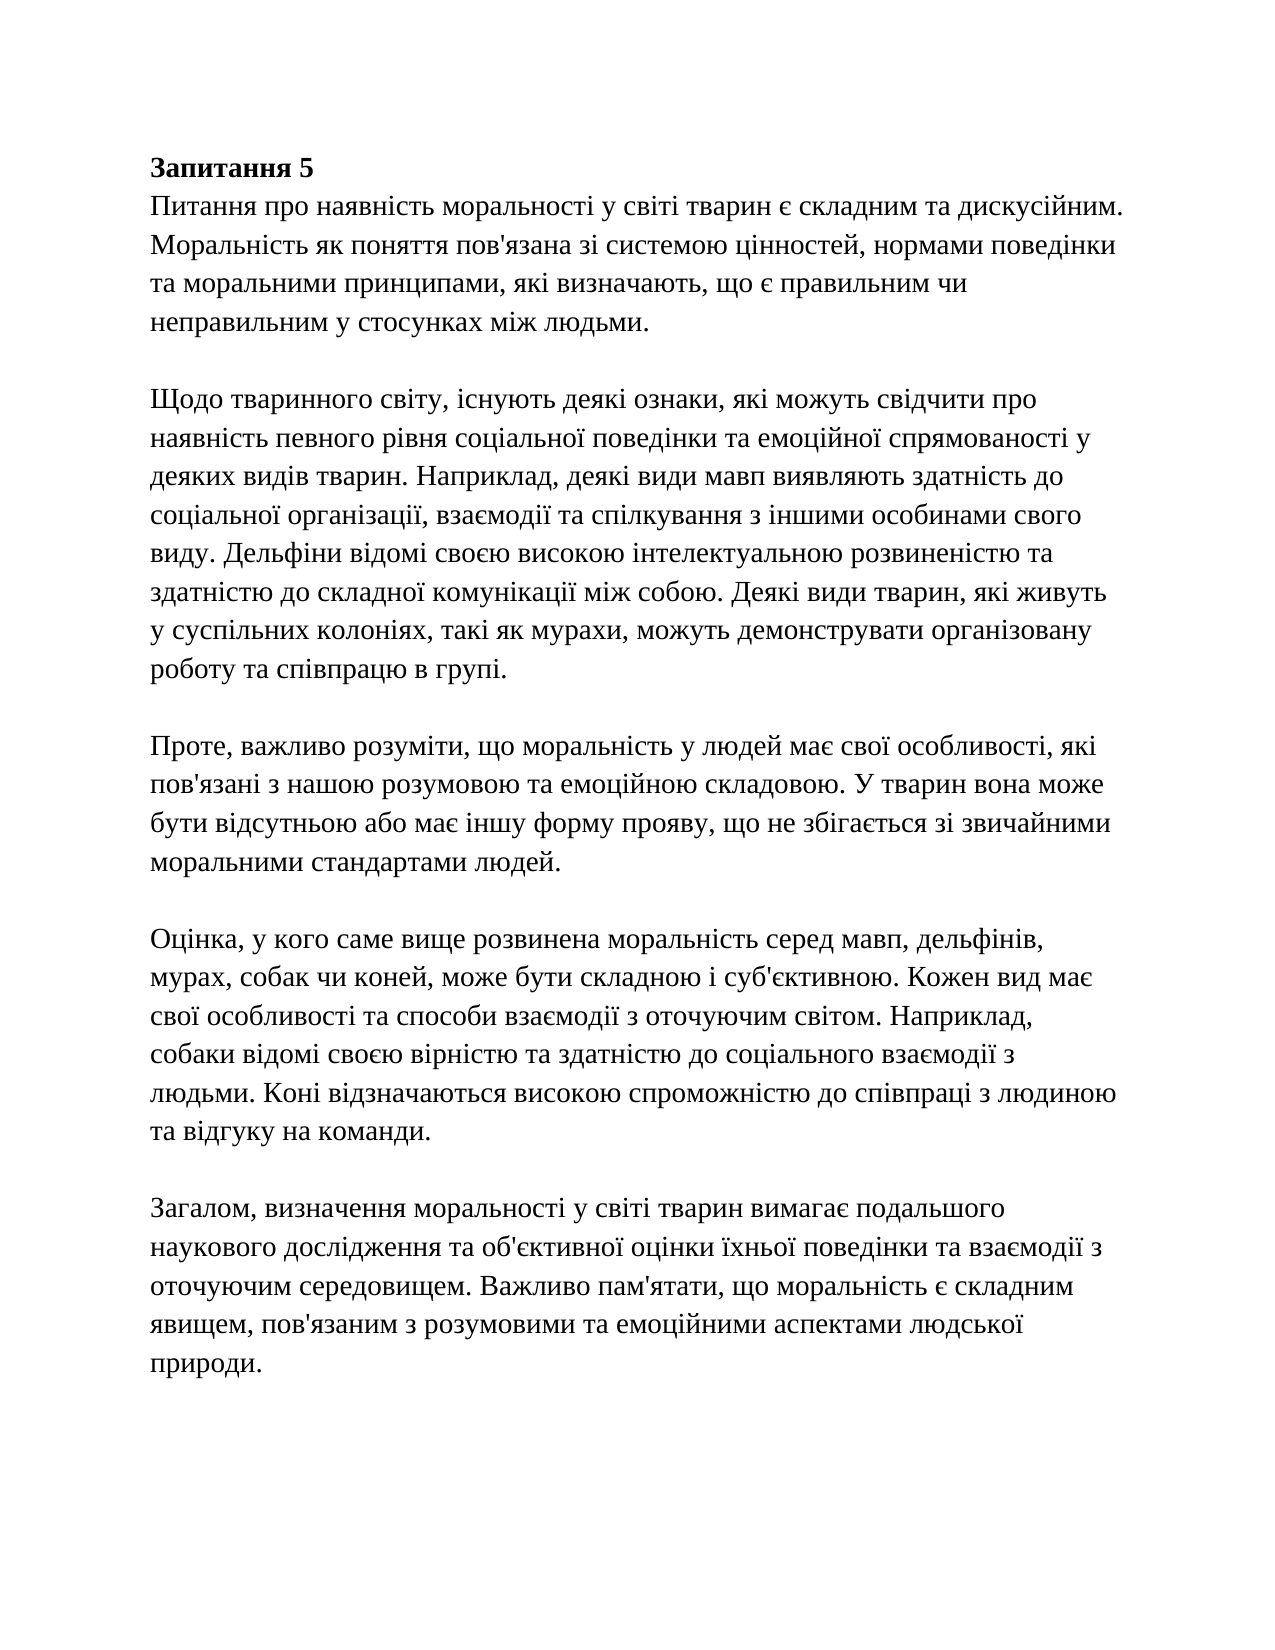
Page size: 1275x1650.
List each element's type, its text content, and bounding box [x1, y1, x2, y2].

text Загалом, визначення моральності у світі тварин вимагає подальшого наукового дослідження та об'єктивної оцінки їхньої поведінки та взаємодії з оточуючим середовищем. Важливо пам'ятати, що моральність є складним явищем, пов'язаним з розумовими та емоційними аспектами людської природи. [150, 1191, 1125, 1378]
text Щодо тваринного світу, існують деякі ознаки, які можуть свідчити про наявність певного рівня соціальної поведінки та емоційної спрямованості у деяких видів тварин. Наприклад, деякі види мавп виявляють здатність до соціальної організації, взаємодії та спілкування з іншими особинами свого виду. Дельфіни відомі своєю високою інтелектуальною розвиненістю та здатністю до складної комунікації між собою. Деякі види тварин, які живуть у суспільних колоніях, такі як мурахи, можуть демонструвати організовану роботу та співпрацю в групі. [150, 381, 1125, 684]
text Проте, важливо розуміти, що моральність у людей має свої особливості, які пов'язані з нашою розумовою та емоційною складовою. У тварин вона може бути відсутньою або має іншу форму прояву, що не збігається зі звичайними моральними стандартами людей. [150, 728, 1125, 877]
text Оцінка, у кого саме вище розвинена моральність серед мавп, дельфінів, мурах, собак чи коней, може бути складною і суб'єктивною. Кожен вид має свої особливості та способи взаємодії з оточуючим світом. Наприклад, собаки відомі своєю вірністю та здатністю до соціального взаємодії з людьми. Коні відзначаються високою спроможністю до співпраці з людиною та відгуку на команди. [150, 921, 1125, 1147]
text Запитання 5 [150, 150, 1125, 183]
text Питання про наявність моральності у світі тварин є складним та дискусійним. Моральність як поняття пов'язана зі системою цінностей, нормами поведінки та моральними принципами, які визначають, що є правильним чи неправильним у стосунках між людьми. [150, 188, 1125, 338]
